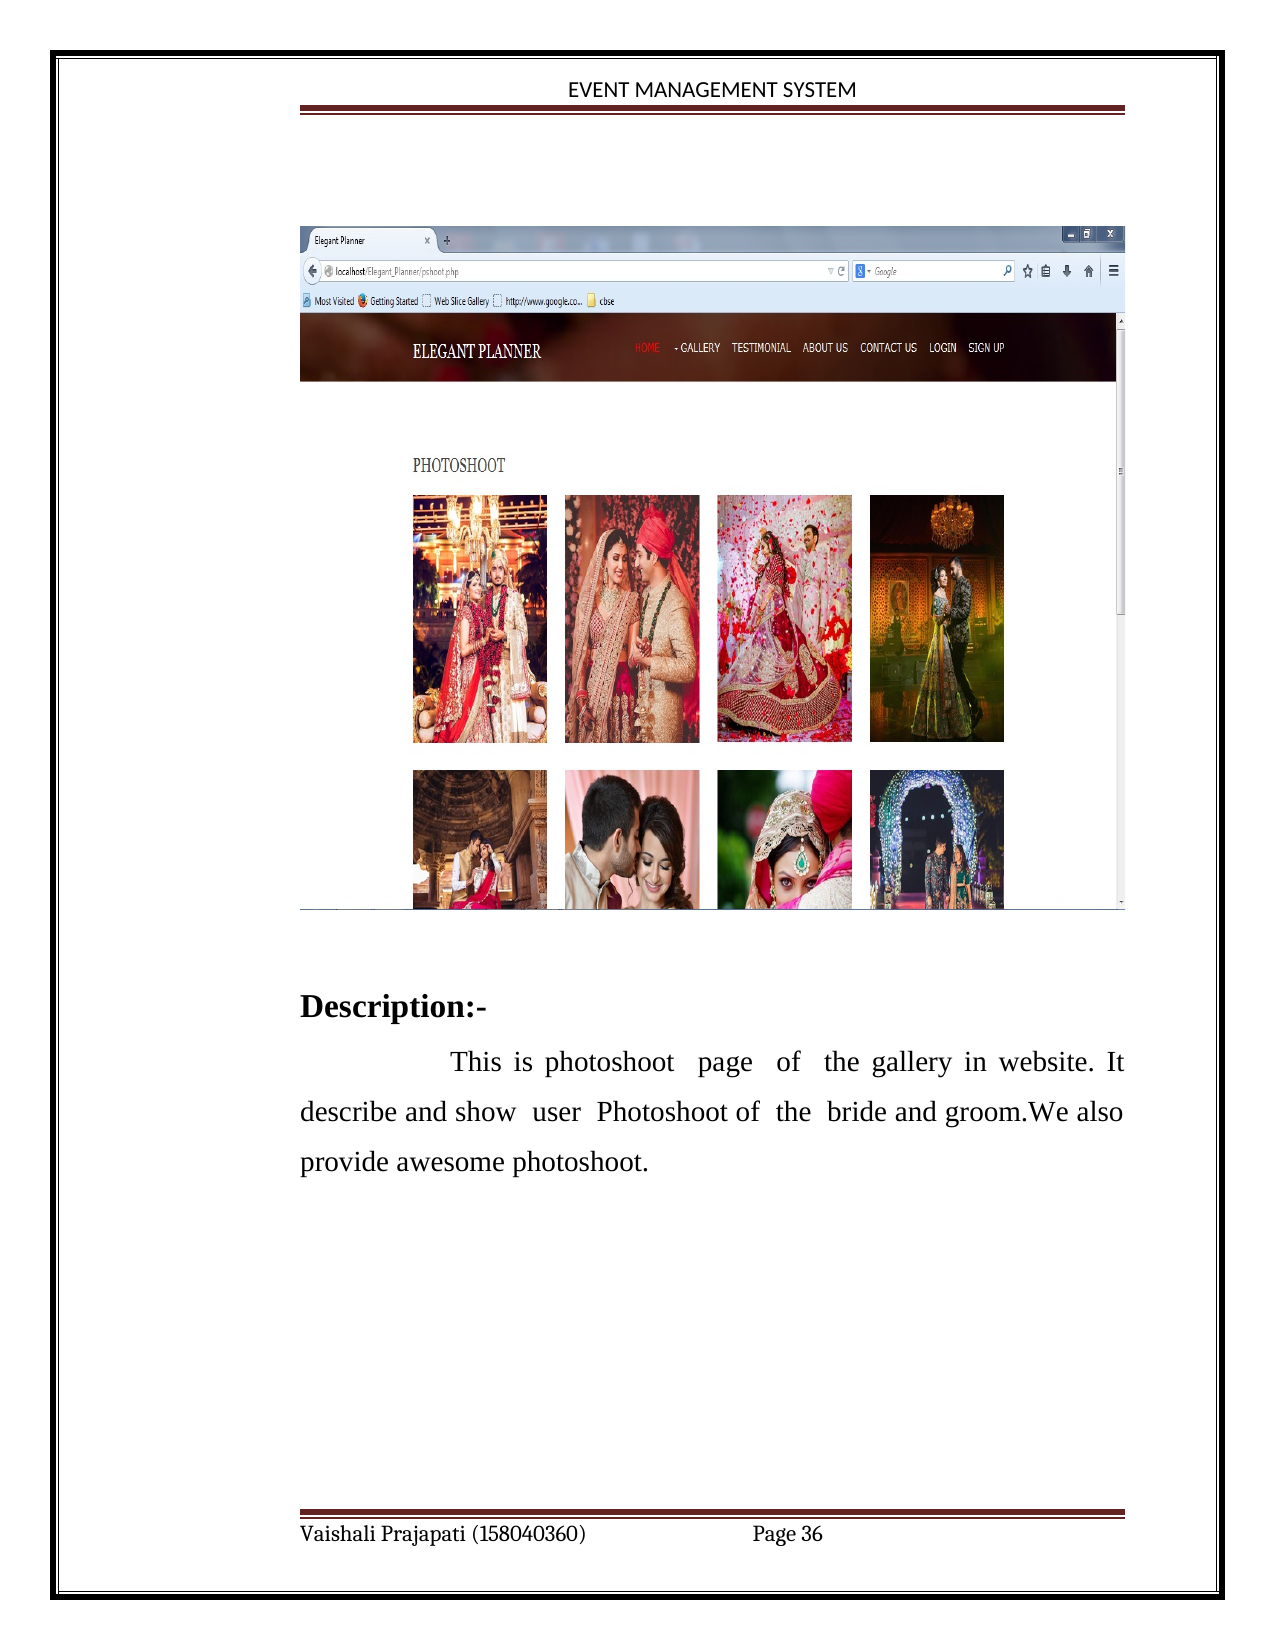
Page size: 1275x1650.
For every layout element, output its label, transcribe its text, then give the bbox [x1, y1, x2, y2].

picture [300, 226, 1125, 910]
text Description:- [300, 986, 1125, 1024]
text This is photoshoot page of the gallery in website. It describe and show user Photoshoot of the bride and groom.We also provide awesome photoshoot. [300, 1044, 1125, 1178]
